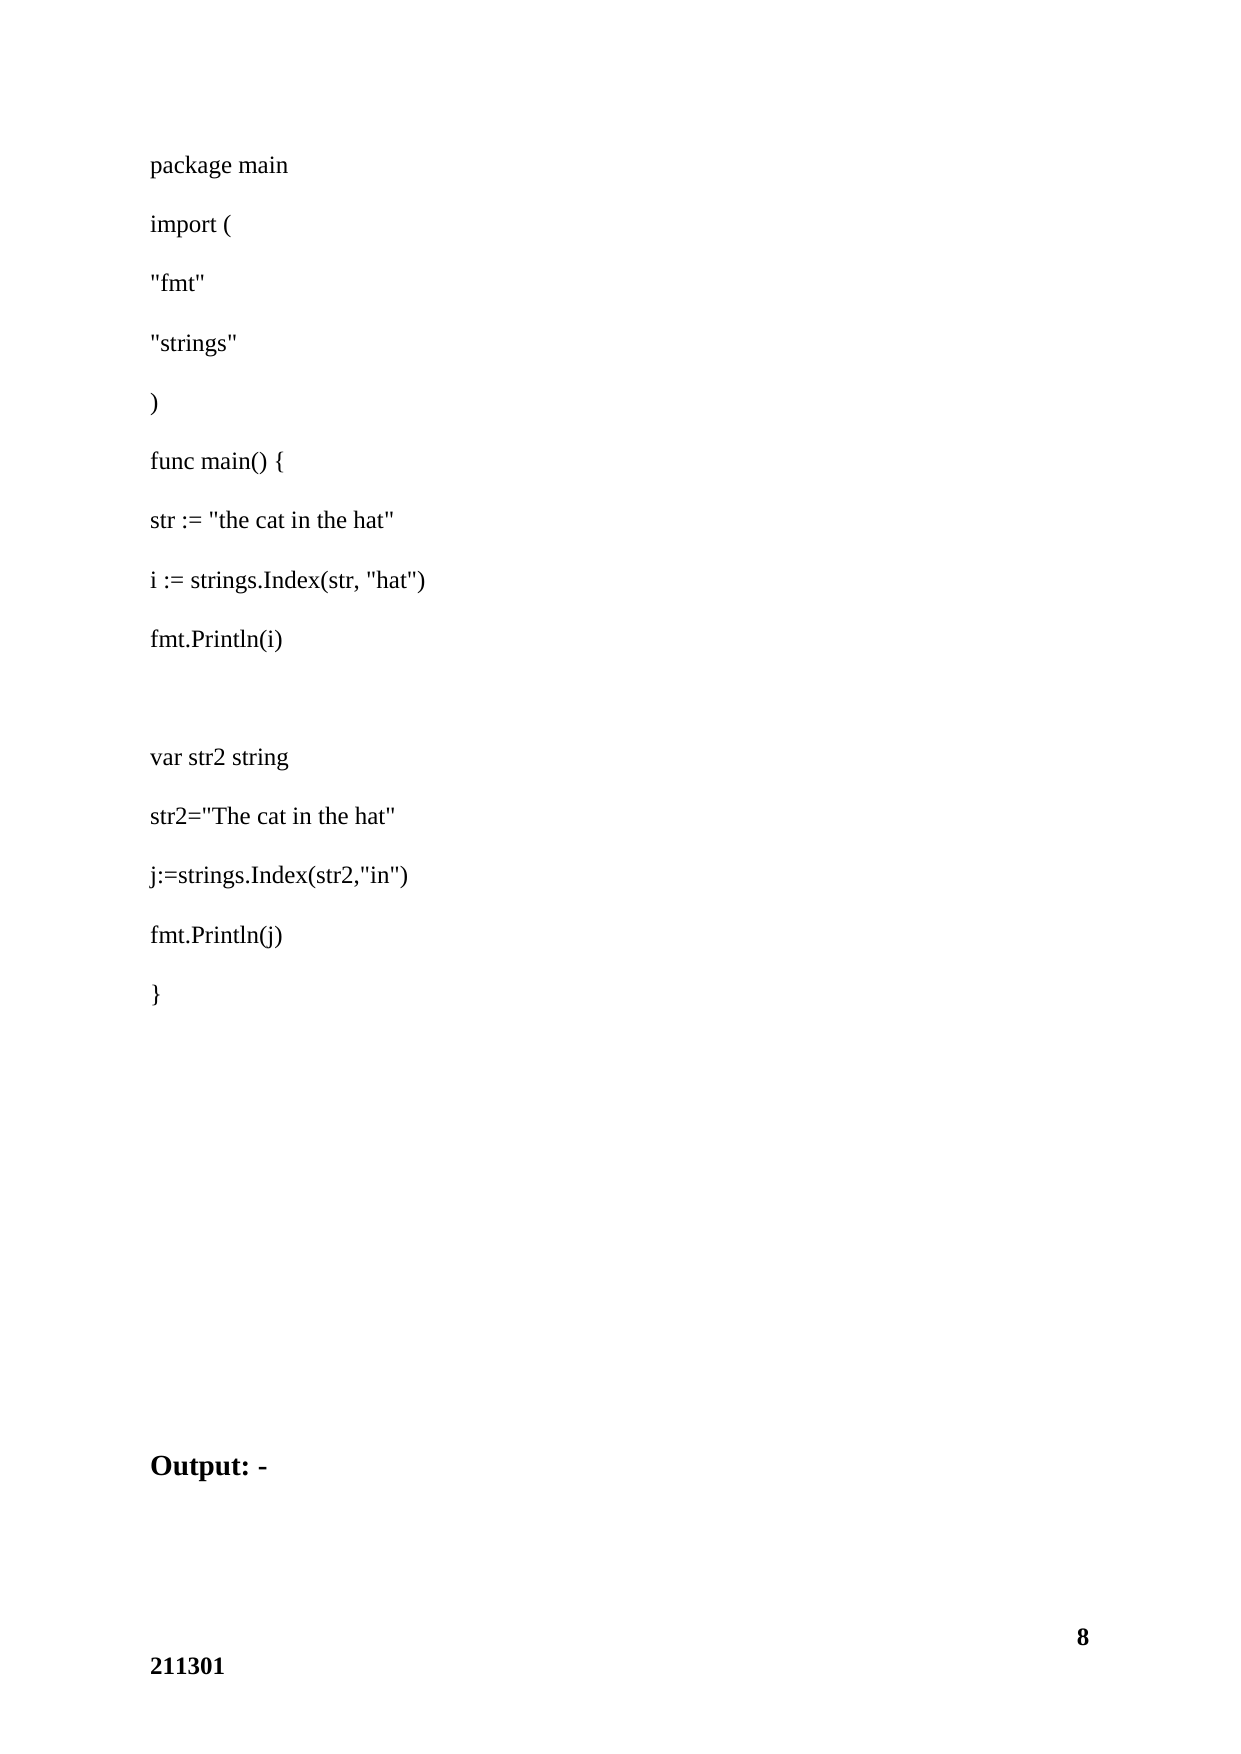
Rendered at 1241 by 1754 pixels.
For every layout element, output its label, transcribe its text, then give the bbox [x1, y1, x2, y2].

text j:=strings.Index(str2,"in") [150, 861, 1090, 889]
text "strings" [150, 328, 1090, 357]
text var str2 string [150, 742, 1090, 771]
text str2="The cat in the hat" [150, 801, 1090, 830]
text "fmt" [150, 268, 1090, 297]
text str := "the cat in the hat" [150, 506, 1090, 534]
text func main() { [150, 446, 1090, 475]
text fmt.Println(i) [150, 624, 1090, 653]
text fmt.Println(j) [150, 920, 1090, 948]
text package main [150, 150, 1090, 179]
text ) [150, 387, 1090, 416]
text i := strings.Index(str, "hat") [150, 565, 1090, 594]
text import ( [150, 209, 1090, 238]
text Output: - [150, 1448, 1090, 1482]
text } [150, 979, 1090, 1008]
